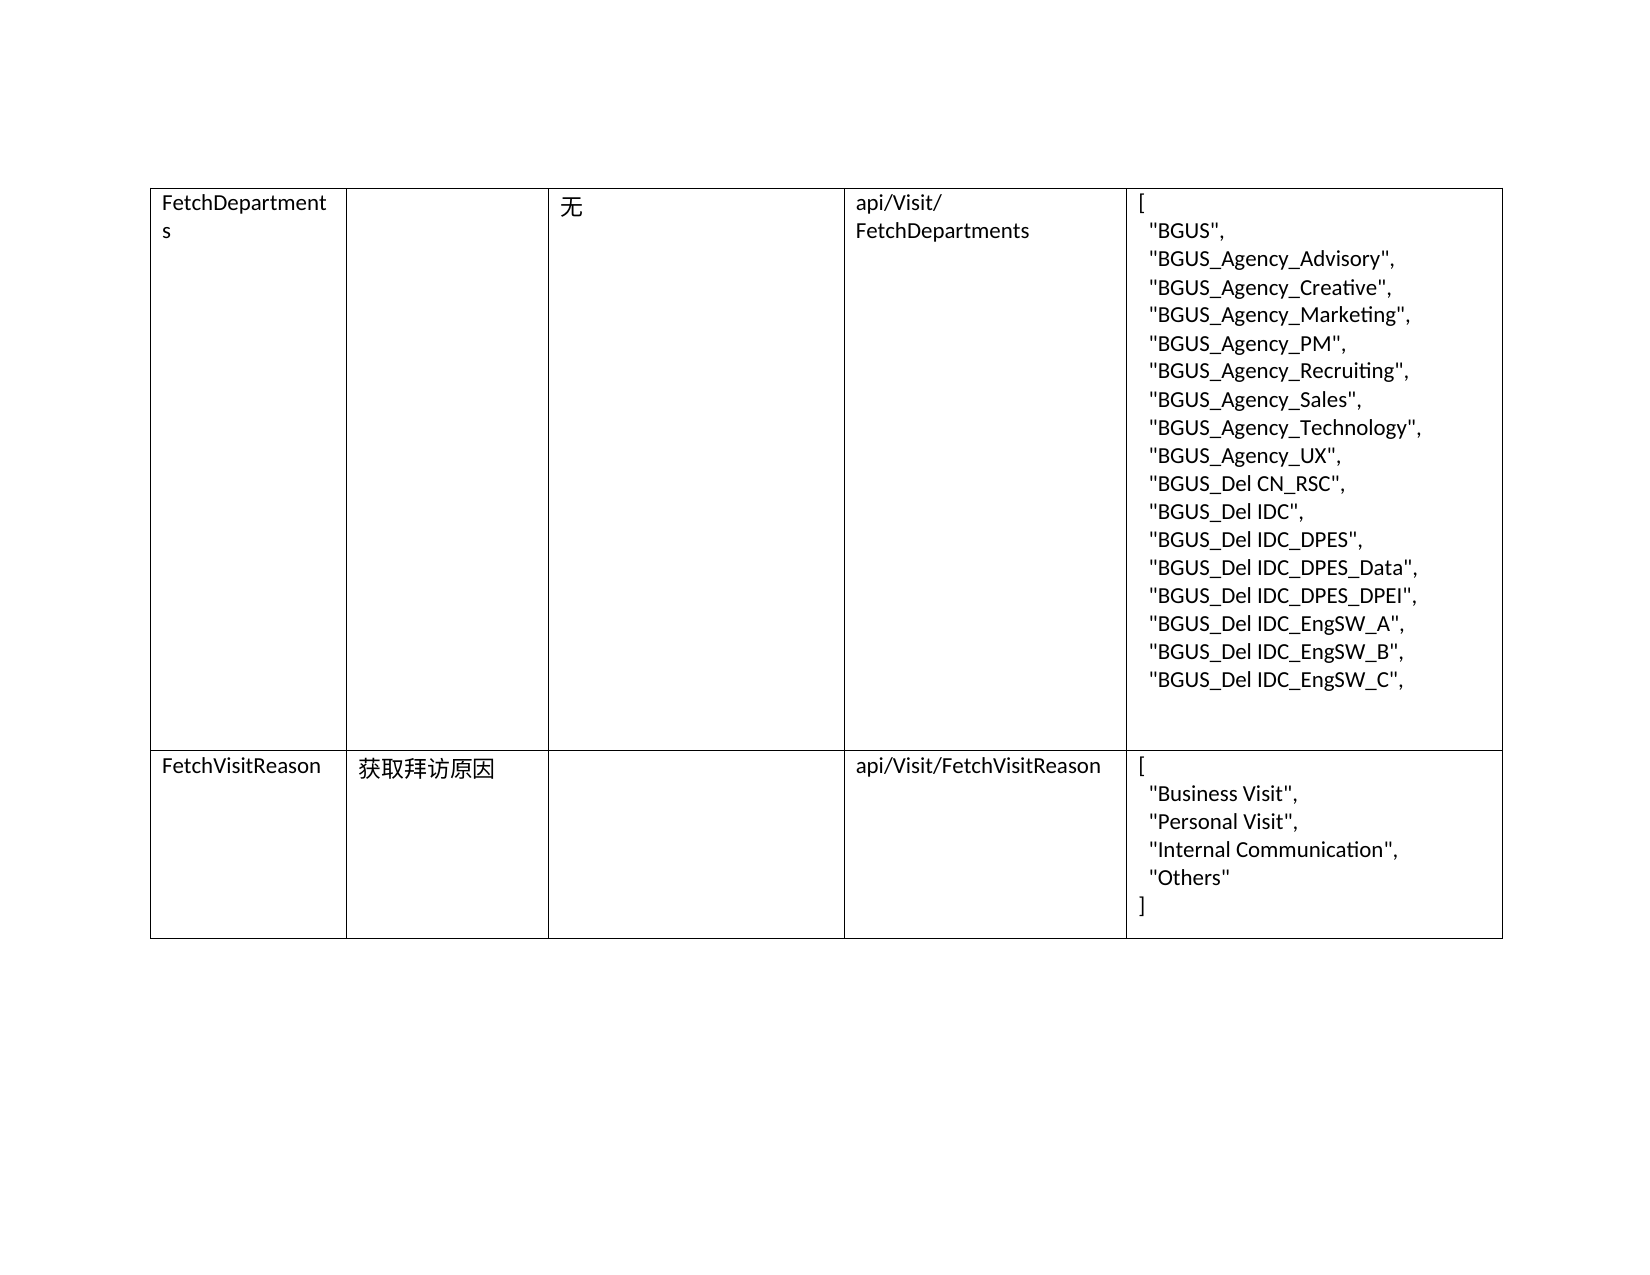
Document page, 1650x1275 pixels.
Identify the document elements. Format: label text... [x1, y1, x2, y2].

table_cell [ "BGUS", "BGUS_Agency_Advisory", "BGUS_Agency_Creative", "BGUS_Agency_Marketing", "BGUS_Agency_PM", "BGUS_Agency_Recruiting", "BGUS_Agency_Sales", "BGUS_Agency_Technology", "BGUS_Agency_UX", "BGUS_Del CN_RSC", "BGUS_Del IDC", "BGUS_Del IDC_DPES", "BGUS_Del IDC_DPES_Data", "BGUS_Del IDC_DPES_DPEI", "BGUS_Del IDC_EngSW_A", "BGUS_Del IDC_EngSW_B", "BGUS_Del IDC_EngSW_C", [1127, 189, 1502, 750]
table_cell api/Visit/FetchVisitReason [845, 751, 1126, 937]
table_cell 获取拜访原因 [347, 751, 548, 937]
table_cell api/Visit/FetchDepartments [845, 189, 1126, 750]
table_cell [ "Business Visit", "Personal Visit", "Internal Communication", "Others" ] [1127, 751, 1502, 937]
table_cell FetchDepartments [151, 189, 346, 750]
table_cell FetchVisitReason [151, 751, 346, 937]
table_cell [347, 189, 548, 750]
table_cell [549, 751, 844, 937]
table_cell 无 [549, 189, 844, 750]
